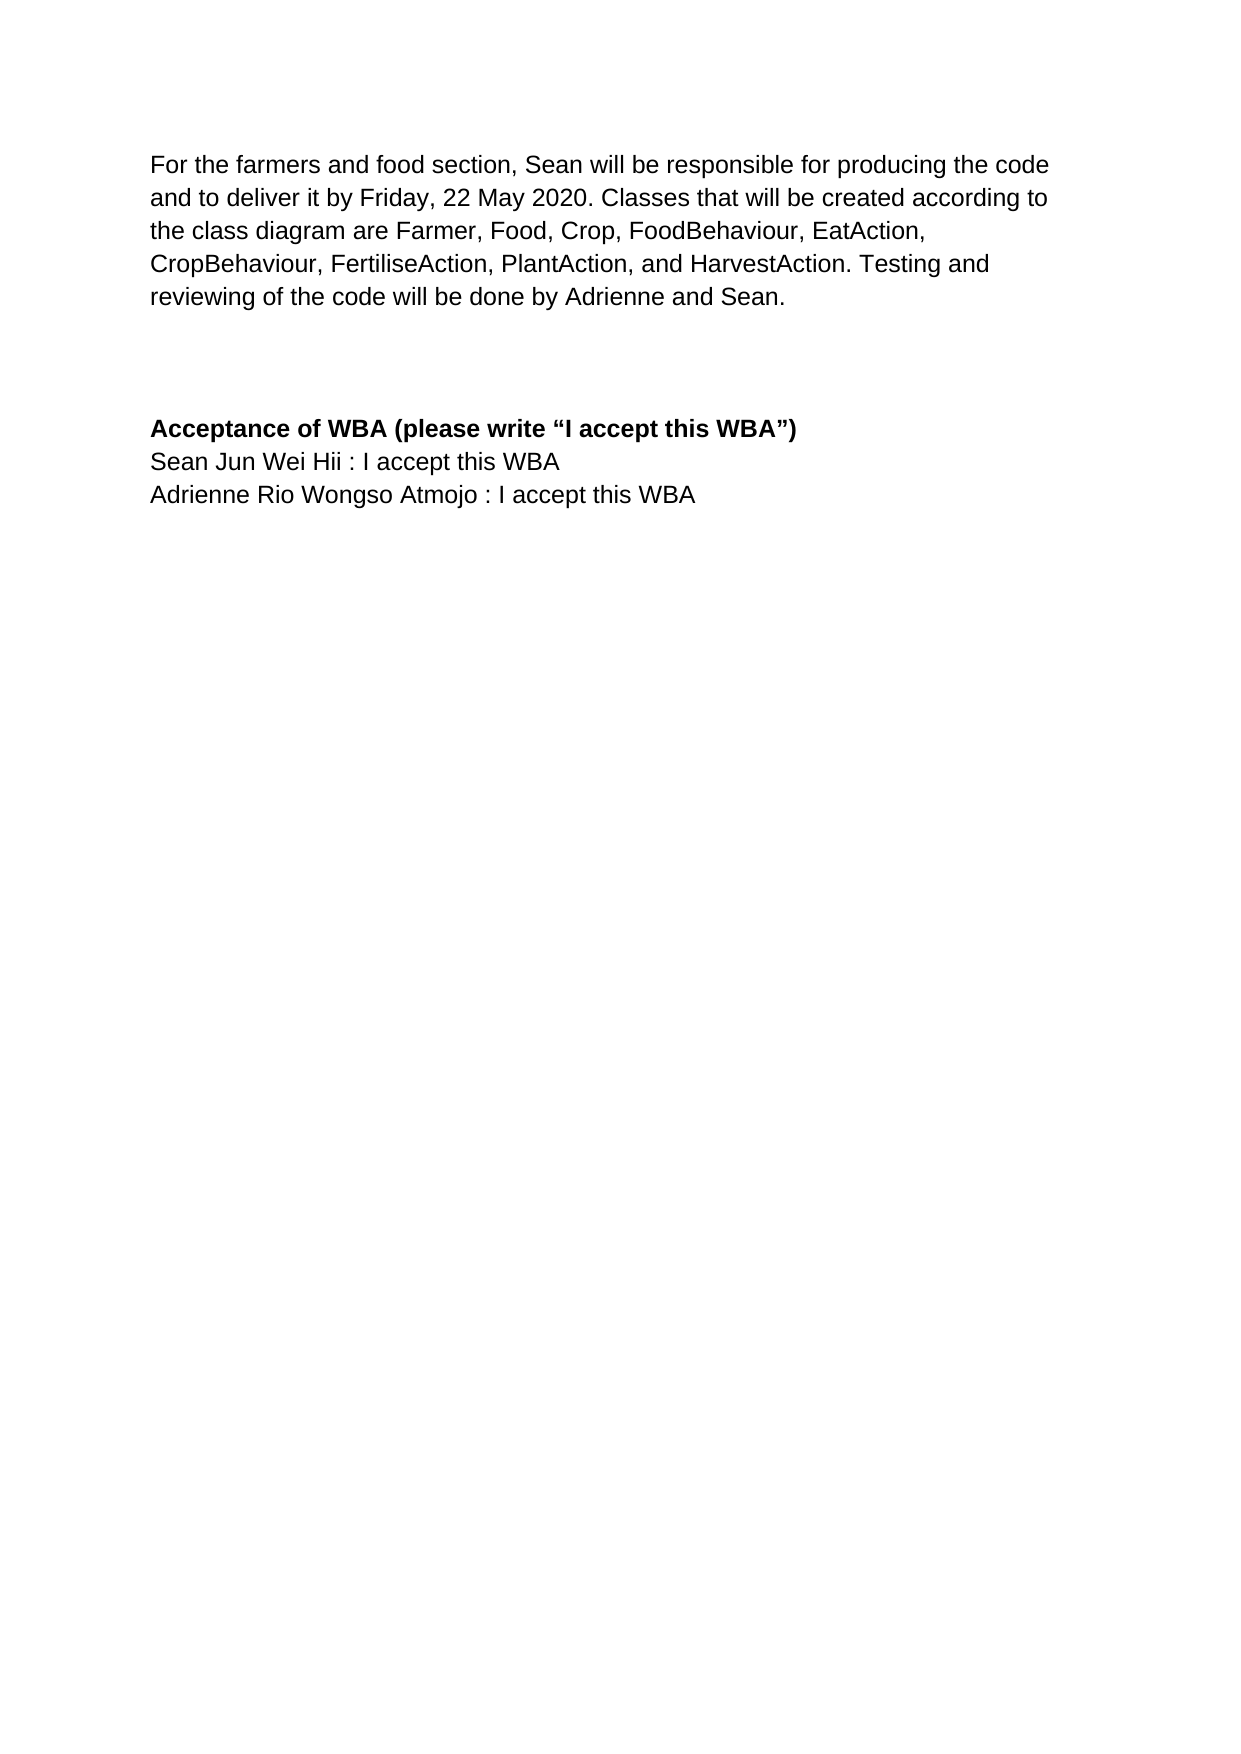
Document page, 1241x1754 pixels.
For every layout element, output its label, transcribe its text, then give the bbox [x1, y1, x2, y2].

text Adrienne Rio Wongso Atmojo : I accept this WBA [150, 480, 1090, 509]
text Acceptance of WBA (please write “I accept this WBA”) [150, 414, 1090, 443]
text Sean Jun Wei Hii : I accept this WBA [150, 447, 1090, 476]
text For the farmers and food section, Sean will be responsible for producing the code and to deliver it by Friday, 22 May 2020. Classes that will be created according to the class diagram are Farmer, Food, Crop, FoodBehaviour, EatAction, CropBehaviour, FertiliseAction, PlantAction, and HarvestAction. Testing and reviewing of the code will be done by Adrienne and Sean. [150, 150, 1090, 311]
